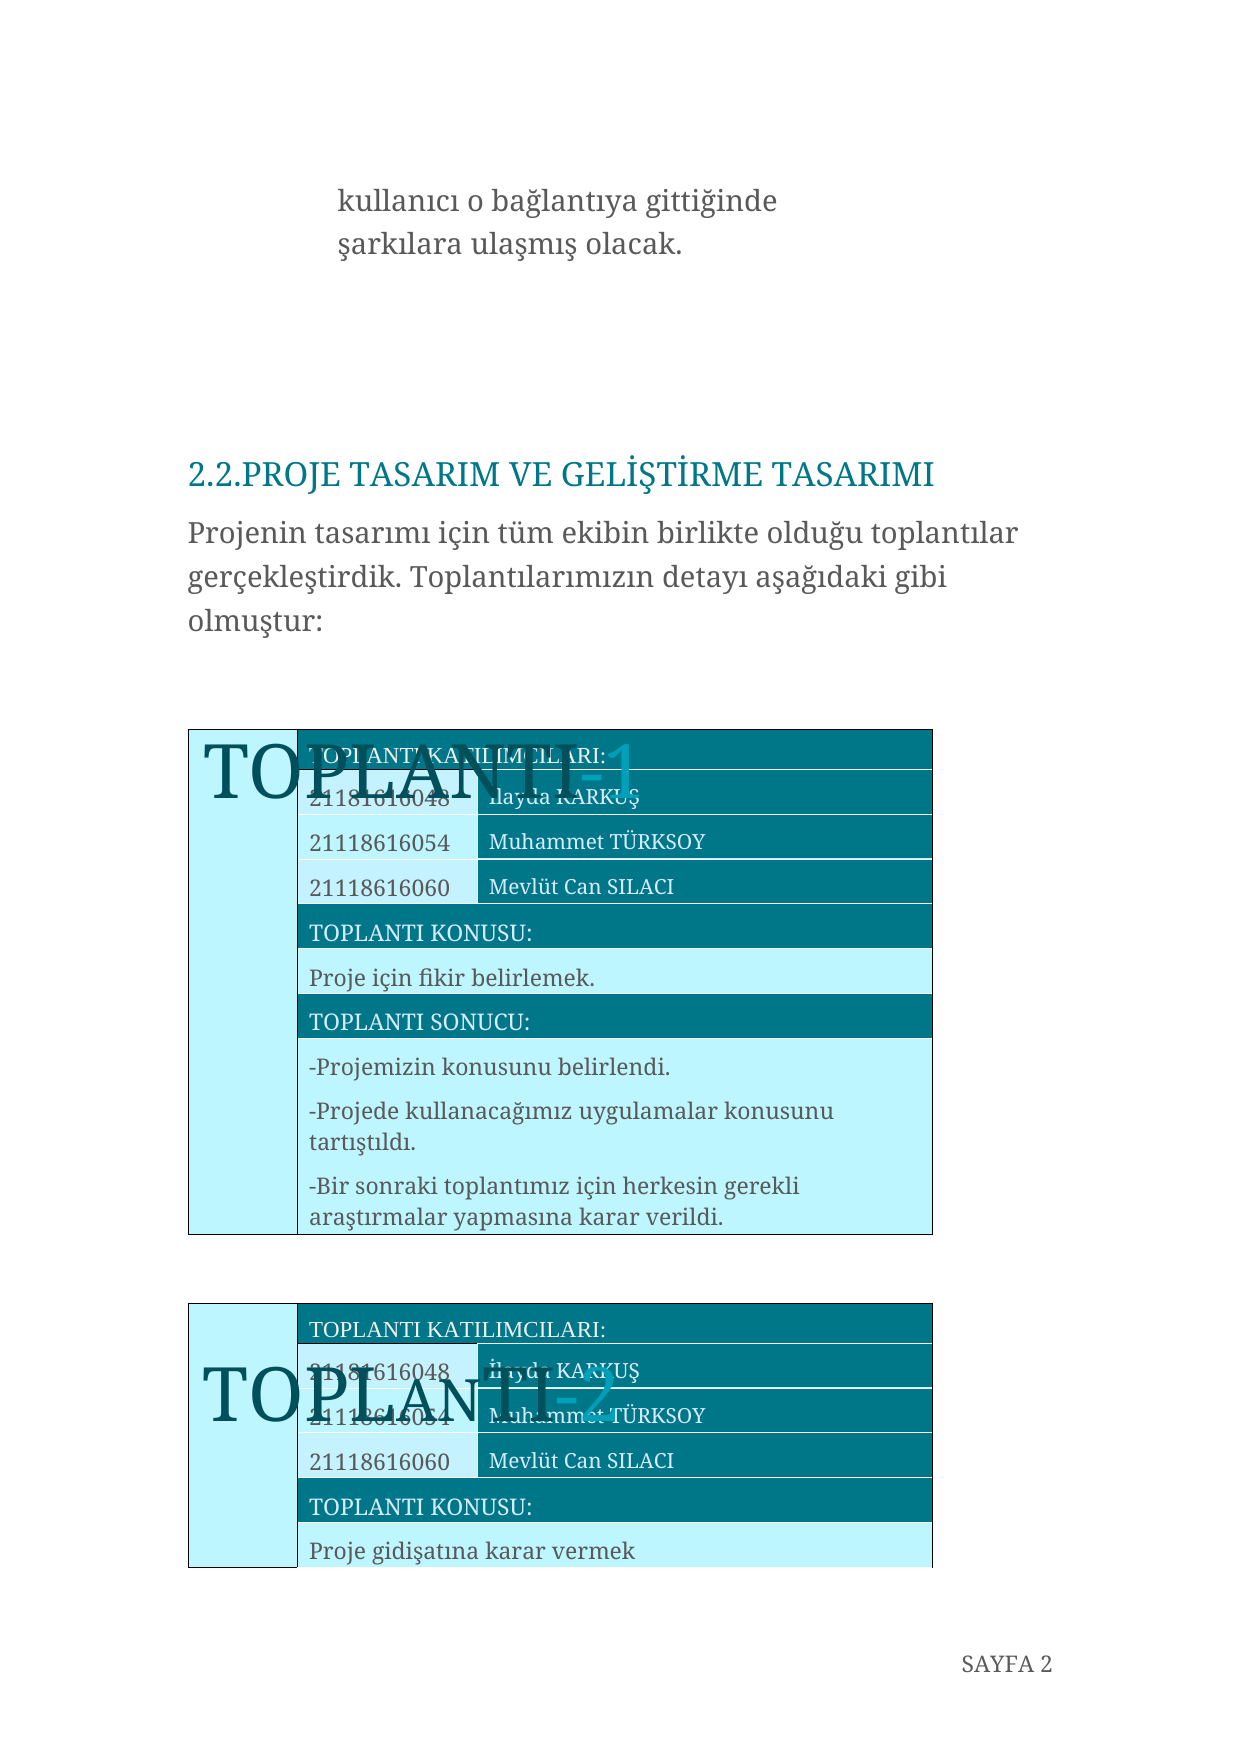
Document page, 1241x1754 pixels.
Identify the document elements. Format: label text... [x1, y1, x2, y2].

table_cell TOPLANTI KONUSU: [298, 904, 932, 948]
table_cell Muhammet TÜRKSOY [478, 815, 932, 858]
table_cell TOPLANTI KONUSU: [298, 1478, 932, 1522]
text Projenin tasarımı için tüm ekibin birlikte olduğu toplantılar gerçekleştirdik. Toplantılarımızın detayı aşağıdaki gibi olmuştur: [187, 513, 1053, 640]
table_cell -Projemizin konusunu belirlendi. -Projede kullanacağımız uygulamalar konusunu tartıştıldı. -Bir sonraki toplantımız için herkesin gerekli araştırmalar yapmasına karar verildi. [298, 1039, 932, 1234]
table_cell 21118616060 [298, 860, 477, 903]
table_header TOPLANTI KATILIMCILARI: [298, 1304, 932, 1343]
table_cell 21181616048 [298, 1344, 477, 1387]
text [337, 180, 1053, 263]
table_cell İlayda KARKUŞ [478, 770, 932, 814]
subtitle 2.2.PROJE TASARIM VE GELİŞTİRME TASARIMI [187, 450, 1053, 496]
table_cell TOPLANTI SONUCU: [298, 994, 932, 1038]
table_cell Proje için fikir belirlemek. [298, 949, 932, 993]
table_cell 21181616048 [298, 770, 477, 814]
table_cell 21118616060 [298, 1433, 477, 1477]
table_cell Mevlüt Can SILACI [478, 860, 932, 903]
table_header [189, 1304, 297, 1567]
table_header [189, 730, 297, 1234]
table_cell Muhammet TÜRKSOY [478, 1389, 932, 1432]
table_cell 21118616054 [298, 1389, 477, 1432]
table_cell Proje gidişatına karar vermek [298, 1523, 932, 1567]
table_cell 21118616054 [298, 815, 477, 858]
table_cell İlayda KARKUŞ [478, 1344, 932, 1387]
table_cell Mevlüt Can SILACI [478, 1433, 932, 1477]
table_header TOPLANTI KATILIMCILARI: [298, 730, 932, 769]
